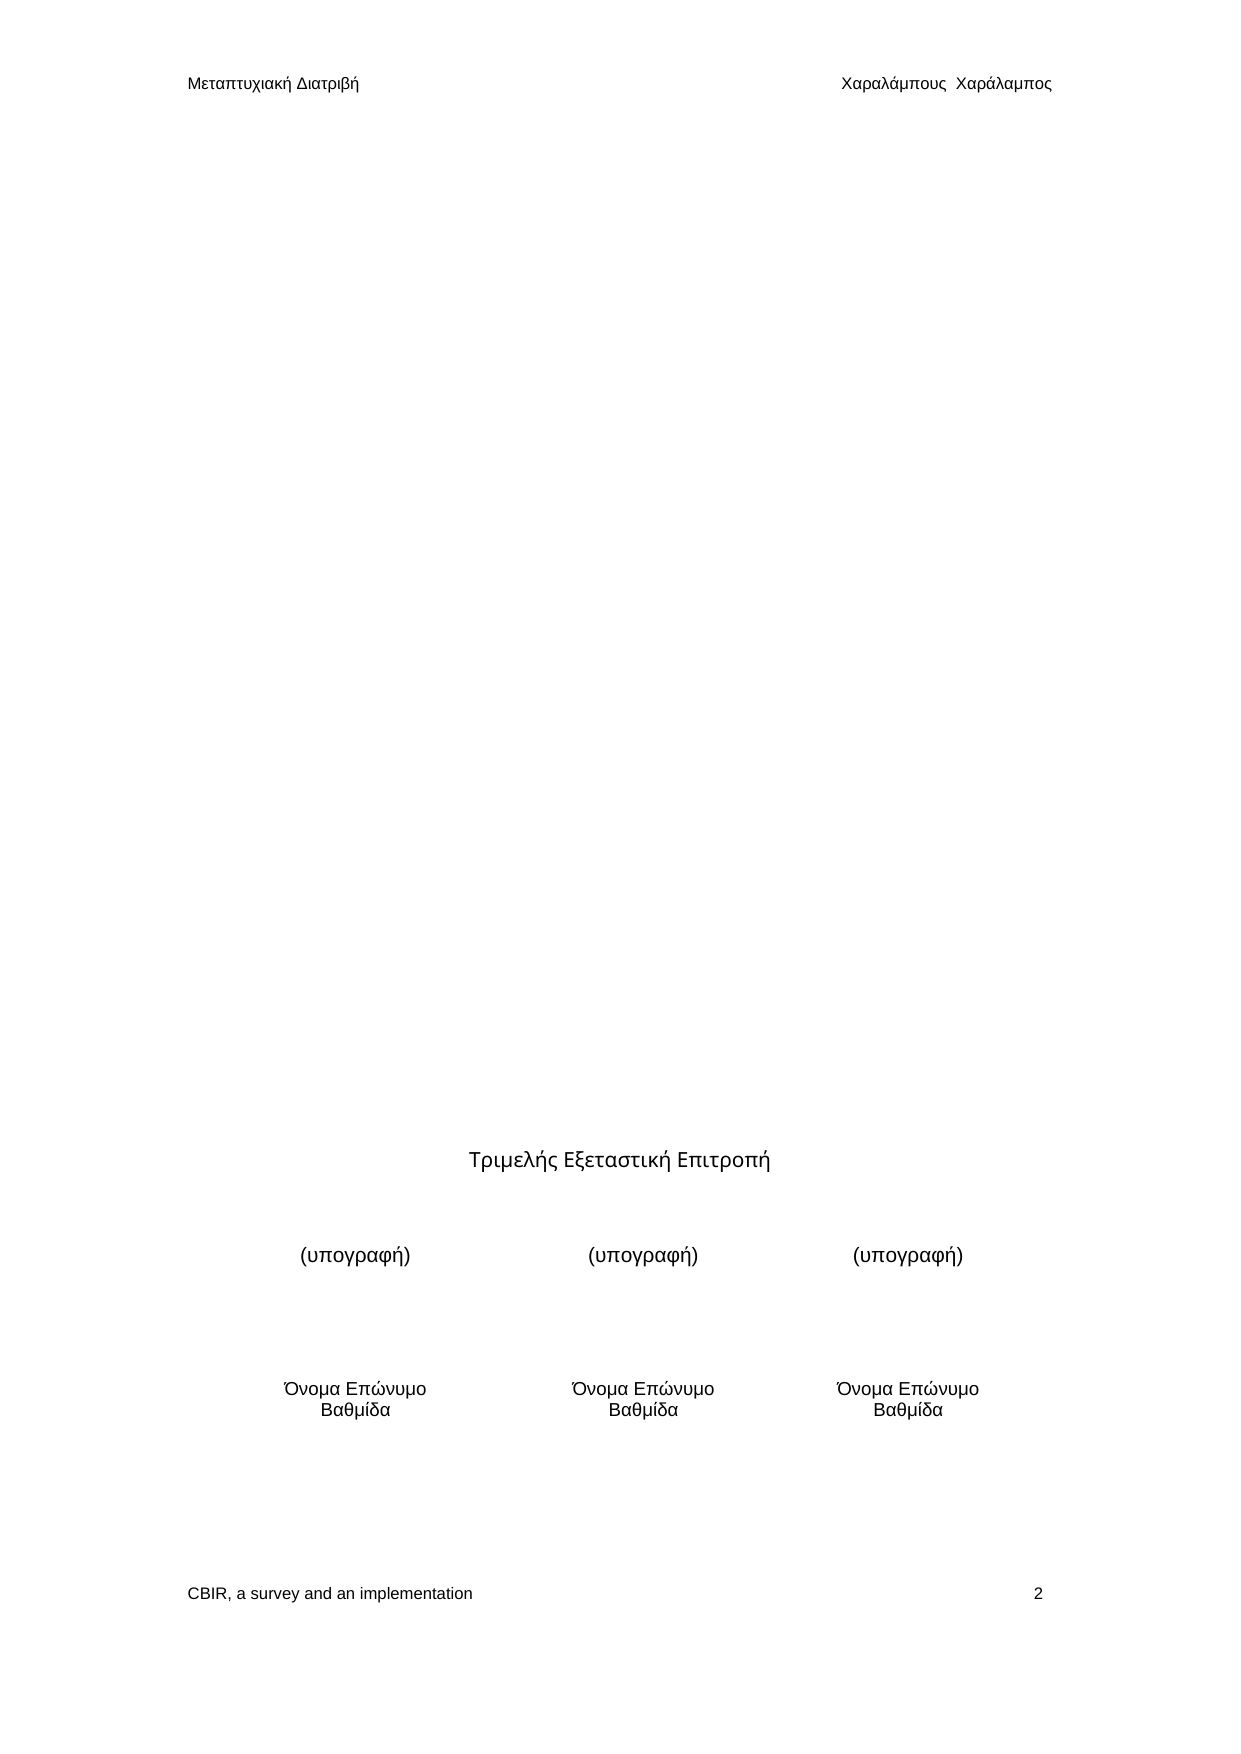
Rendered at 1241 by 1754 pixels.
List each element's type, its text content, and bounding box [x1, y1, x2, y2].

table_header Τριμελής Εξεταστική Επιτροπή [229, 201, 1011, 1194]
table_header (υπογραφή) [221, 1243, 490, 1377]
table_header (υπογραφή) [796, 1243, 1020, 1377]
table_cell Όνομα Επώνυμο Βαθμίδα [490, 1377, 796, 1441]
table_cell Όνομα Επώνυμο Βαθμίδα [221, 1377, 490, 1441]
table_cell Όνομα Επώνυμο Βαθμίδα [796, 1377, 1020, 1441]
table_header (υπογραφή) [490, 1243, 796, 1377]
